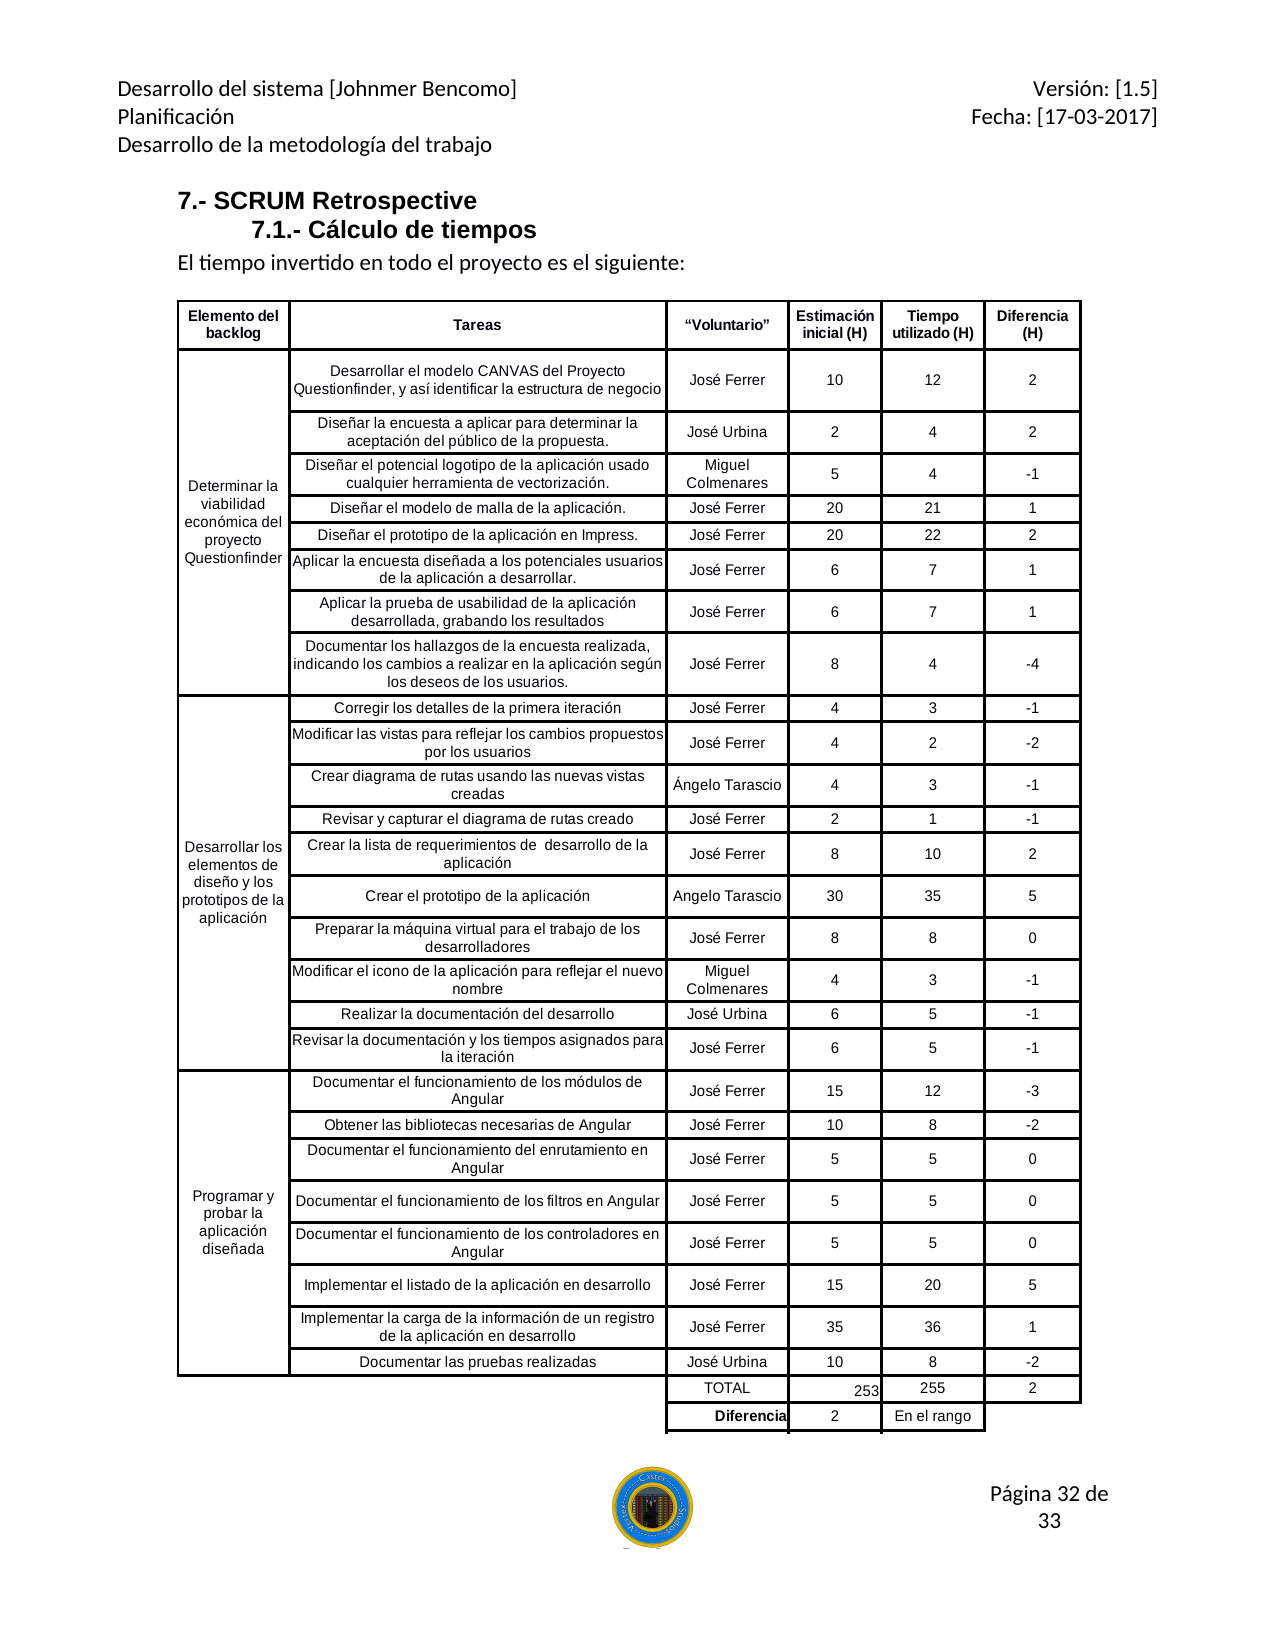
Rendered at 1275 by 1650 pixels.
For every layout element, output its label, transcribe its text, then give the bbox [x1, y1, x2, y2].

text 7.1.- Cálculo de tiempos [251, 214, 1098, 243]
text 7.- SCRUM Retrospective [177, 186, 1098, 214]
picture [610, 1465, 695, 1549]
text El tiempo invertido en todo el proyecto es el siguiente: [177, 248, 1098, 276]
